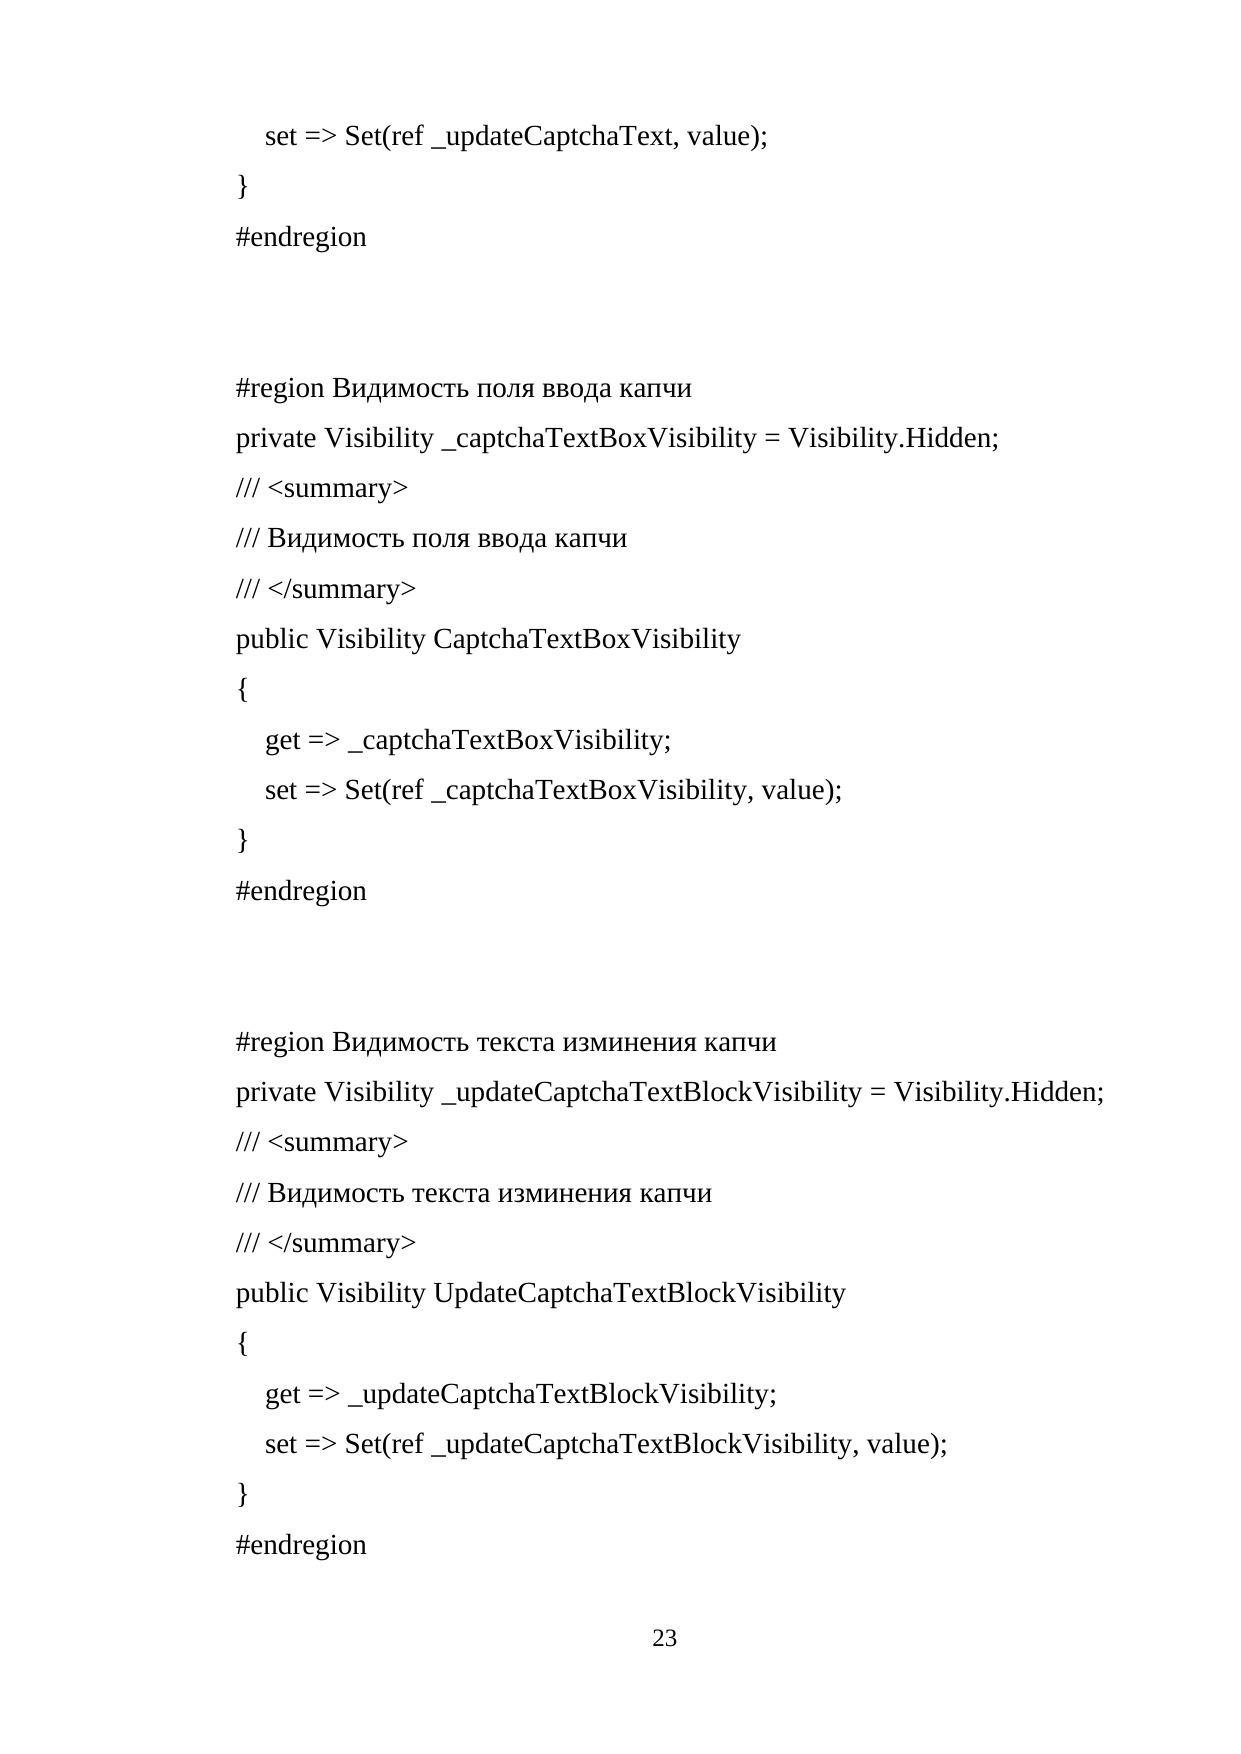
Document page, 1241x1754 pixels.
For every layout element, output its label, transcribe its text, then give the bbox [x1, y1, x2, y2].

text /// <summary> [177, 1124, 1152, 1158]
text /// Видимость текста изминения капчи [177, 1175, 1152, 1208]
text private Visibility _сaptchaTextBoxVisibility = Visibility.Hidden; [177, 420, 1152, 453]
text /// <summary> [177, 470, 1152, 504]
text get => _сaptchaTextBoxVisibility; [177, 722, 1152, 755]
text { [177, 1326, 1152, 1359]
text /// Видимость поля ввода капчи [177, 521, 1152, 554]
text { [177, 672, 1152, 705]
text #region Видимость поля ввода капчи [177, 370, 1152, 403]
text get => _updateCaptchaTextBlockVisibility; [177, 1376, 1152, 1409]
text public Visibility UpdateCaptchaTextBlockVisibility [177, 1275, 1152, 1309]
text } [177, 822, 1152, 856]
text /// </summary> [177, 571, 1152, 604]
text set => Set(ref _updateCaptchaText, value); [177, 118, 1152, 152]
text /// </summary> [177, 1225, 1152, 1258]
text #endregion [177, 219, 1152, 252]
text set => Set(ref _updateCaptchaTextBlockVisibility, value); [177, 1426, 1152, 1460]
text set => Set(ref _сaptchaTextBoxVisibility, value); [177, 772, 1152, 806]
text public Visibility CaptchaTextBoxVisibility [177, 621, 1152, 655]
text #region Видимость текста изминения капчи [177, 1024, 1152, 1057]
text private Visibility _updateCaptchaTextBlockVisibility = Visibility.Hidden; [177, 1074, 1152, 1108]
text #endregion [177, 873, 1152, 906]
text } [177, 1477, 1152, 1510]
text #endregion [177, 1527, 1152, 1560]
text } [177, 168, 1152, 202]
